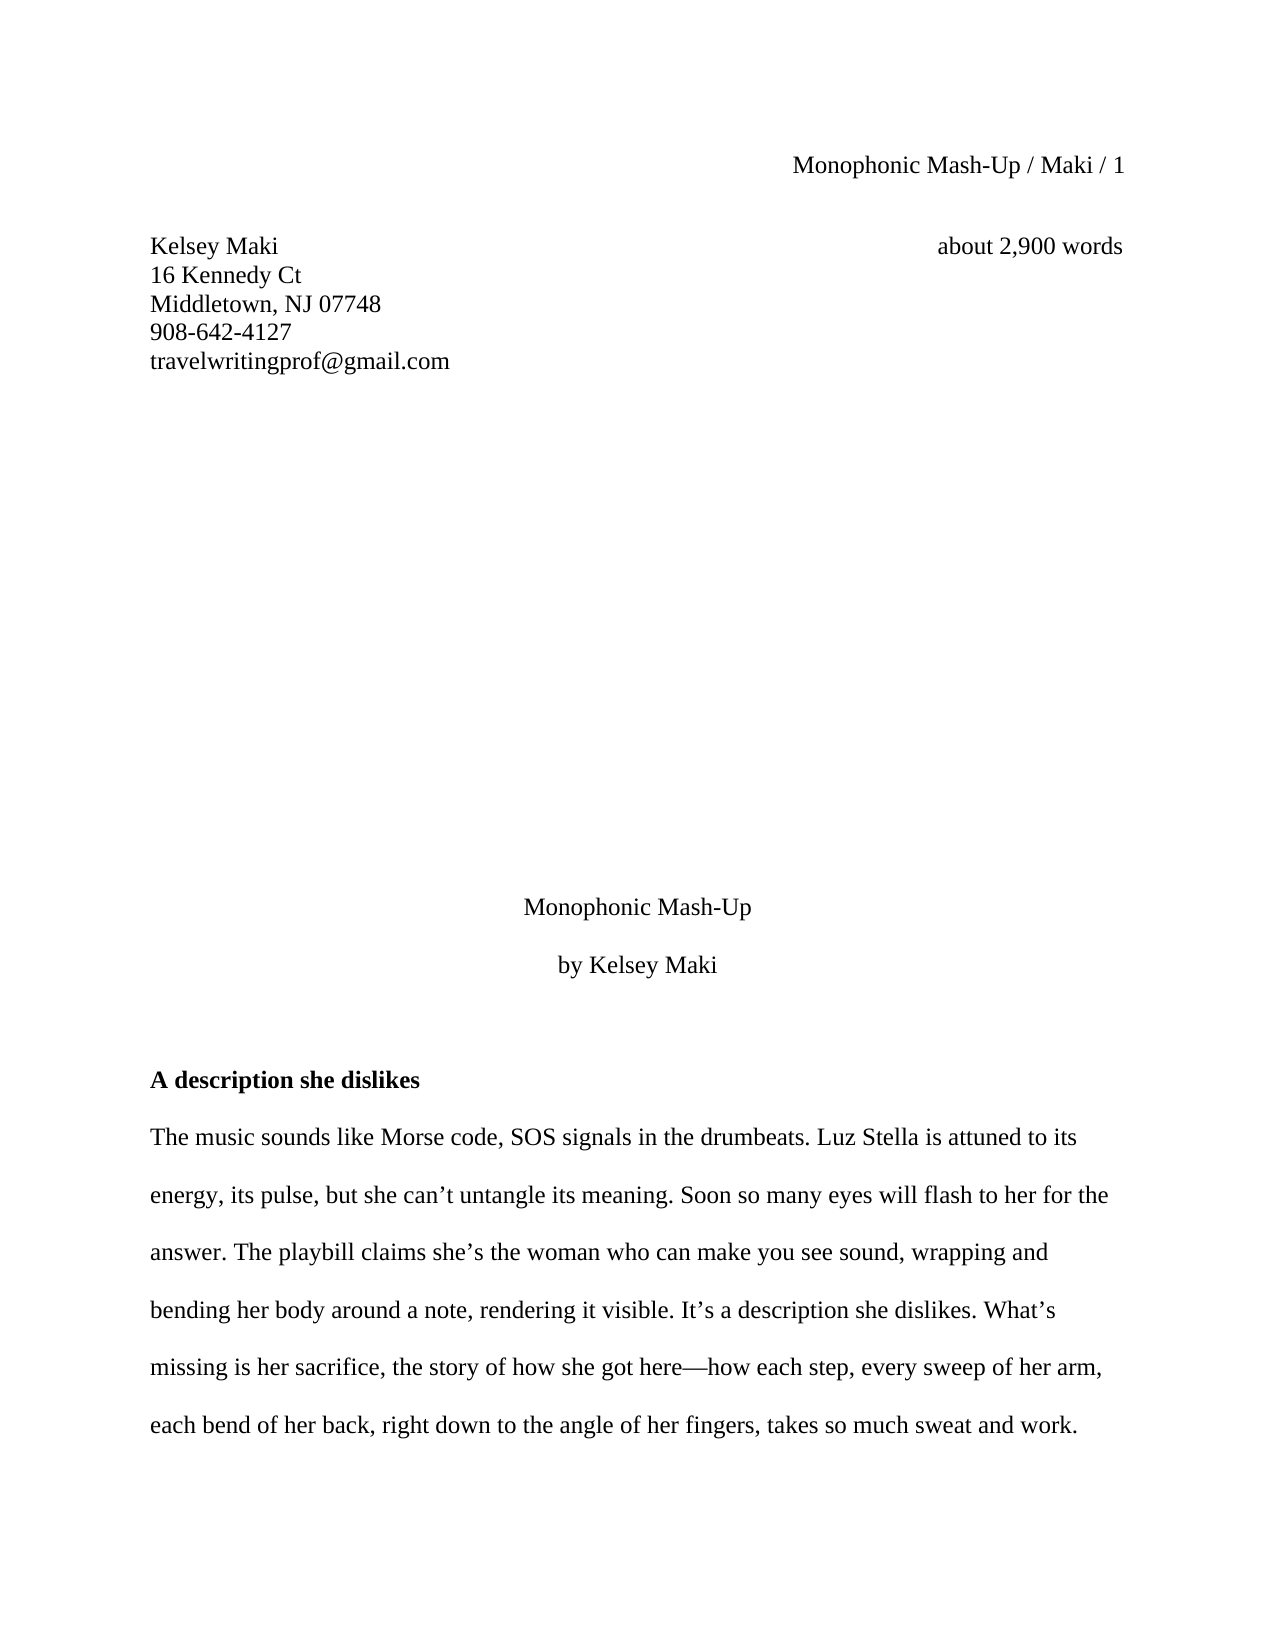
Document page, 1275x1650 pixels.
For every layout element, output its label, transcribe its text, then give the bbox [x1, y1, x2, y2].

text travelwritingprof@gmail.com [150, 346, 1125, 375]
text Middletown, NJ 07748 [150, 289, 1125, 317]
text 16 Kennedy Ct [150, 260, 1125, 289]
text Monophonic Mash-Up [150, 892, 1125, 921]
text A description she dislikes [150, 1065, 1125, 1094]
text The music sounds like Morse code, SOS signals in the drumbeats. Luz Stella is attuned to its energy, its pulse, but she can’t untangle its meaning. Soon so many eyes will flash to her for the answer. The playbill claims she’s the woman who can make you see sound, wrapping and bending her body around a note, rendering it visible. It’s a description she dislikes. What’s missing is her sacrifice, the story of how she got here—how each step, every sweep of her arm, each bend of her back, right down to the angle of her fingers, takes so much sweat and work. [150, 1122, 1125, 1439]
text by Kelsey Maki [150, 950, 1125, 979]
text Kelsey Maki about 2,900 words [150, 231, 1125, 260]
text 908-642-4127 [150, 317, 1125, 346]
